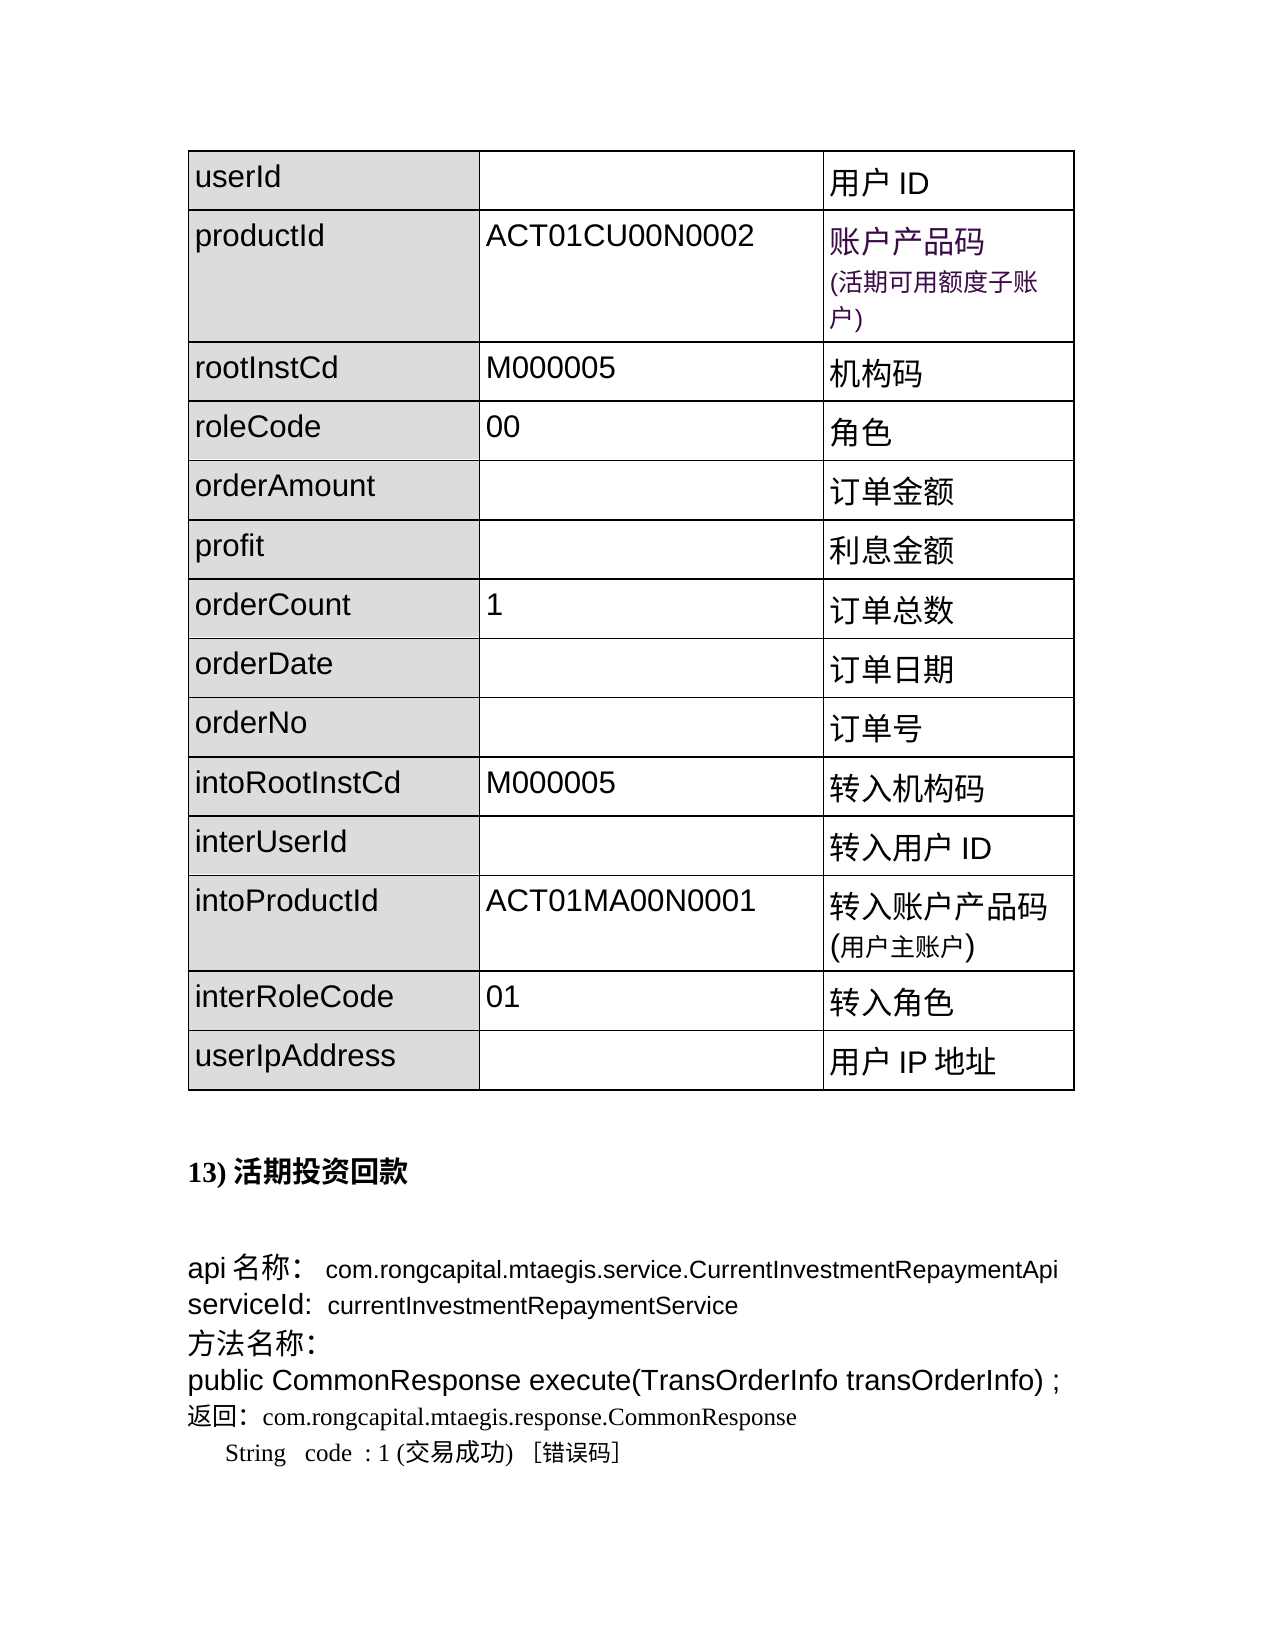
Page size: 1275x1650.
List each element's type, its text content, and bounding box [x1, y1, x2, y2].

table_cell [480, 461, 823, 519]
table_cell 机构码 [824, 343, 1073, 400]
text 返回：com.rongcapital.mtaegis.response.CommonResponse [187, 1396, 1087, 1432]
table_cell profit [189, 521, 479, 578]
table_cell [480, 521, 823, 578]
table_cell [480, 1031, 823, 1089]
table_cell 1 [480, 580, 823, 637]
table_cell 转入用户ID [824, 817, 1073, 874]
table_cell ACT01CU00N0002 [480, 211, 823, 341]
table_cell M000005 [480, 343, 823, 400]
text public CommonResponse execute(TransOrderInfo transOrderInfo) ; [187, 1363, 1087, 1396]
text 方法名称： [187, 1320, 1087, 1363]
table_cell M000005 [480, 758, 823, 815]
table_cell rootInstCd [189, 343, 479, 400]
table_cell 订单总数 [824, 580, 1073, 637]
table_cell 账户产品码 (活期可用额度子账户) [824, 211, 1073, 341]
text api名称： com.rongcapital.mtaegis.service.CurrentInvestmentRepaymentApi [187, 1244, 1087, 1287]
table_cell 利息金额 [824, 521, 1073, 578]
table_cell 订单金额 [824, 461, 1073, 519]
table_cell orderNo [189, 698, 479, 756]
table_cell orderDate [189, 639, 479, 697]
text String code : 1 (交易成功) ［错误码］ [187, 1432, 1087, 1469]
table_cell orderCount [189, 580, 479, 637]
table_cell userId [189, 152, 479, 209]
table_cell [480, 152, 823, 209]
table_cell roleCode [189, 402, 479, 459]
table_cell orderAmount [189, 461, 479, 519]
table_cell intoProductId [189, 876, 479, 970]
table_cell ACT01MA00N0001 [480, 876, 823, 970]
text serviceId: currentInvestmentRepaymentService [187, 1287, 1087, 1320]
table_cell 订单号 [824, 698, 1073, 756]
table_cell 订单日期 [824, 639, 1073, 697]
table_cell [480, 639, 823, 697]
subtitle 13) 活期投资回款 [187, 1148, 1087, 1191]
table_cell 转入机构码 [824, 758, 1073, 815]
table_cell [480, 698, 823, 756]
table_cell [480, 817, 823, 874]
table_cell interRoleCode [189, 972, 479, 1030]
table_cell productId [189, 211, 479, 341]
table_cell intoRootInstCd [189, 758, 479, 815]
table_cell 01 [480, 972, 823, 1030]
table_cell 转入角色 [824, 972, 1073, 1030]
table_cell interUserId [189, 817, 479, 874]
table_cell 用户IP地址 [824, 1031, 1073, 1089]
table_cell userIpAddress [189, 1031, 479, 1089]
table_cell 转入账户产品码 (用户主账户) [824, 876, 1073, 970]
table_cell 用户ID [824, 152, 1073, 209]
table_cell 00 [480, 402, 823, 459]
table_cell 角色 [824, 402, 1073, 459]
